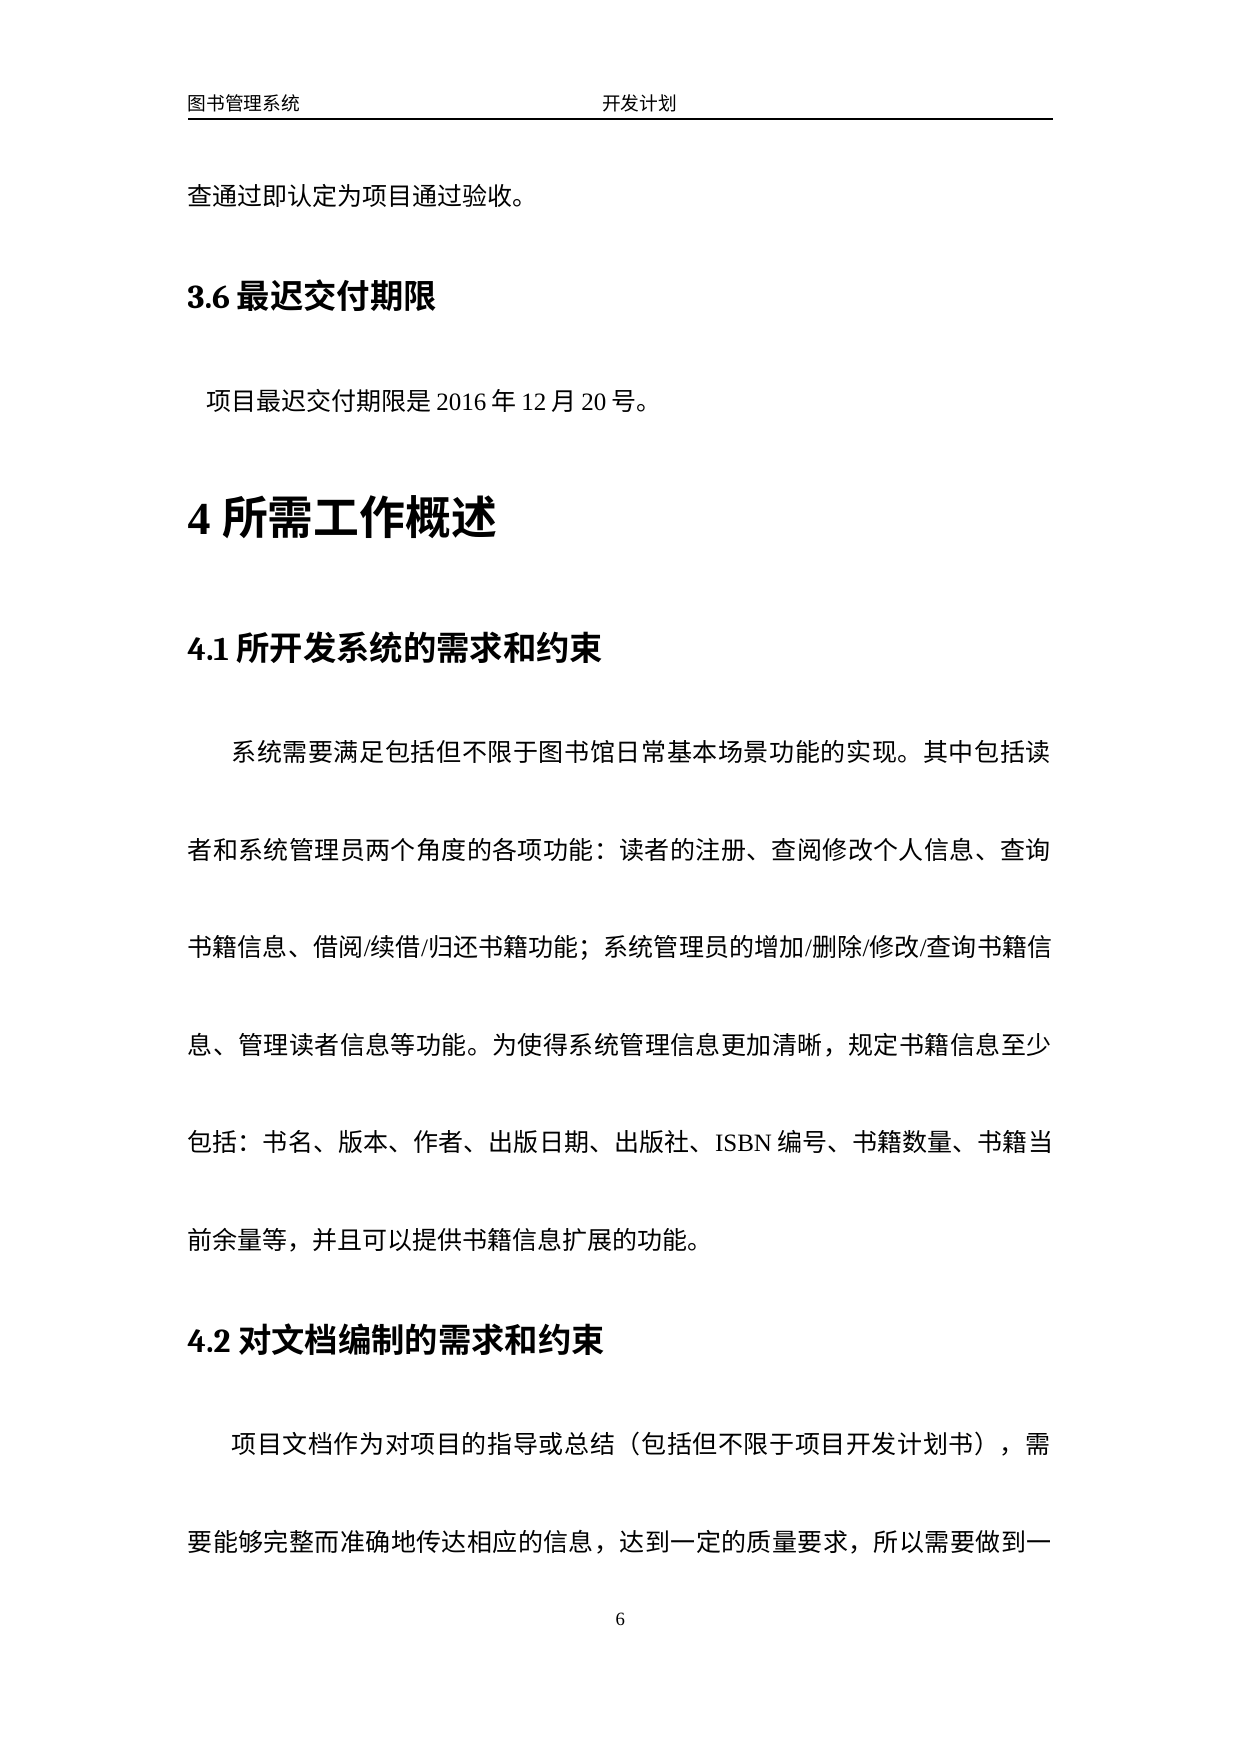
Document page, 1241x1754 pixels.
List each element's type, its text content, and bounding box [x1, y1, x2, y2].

text 项目最迟交付期限是2016年12月20号。 [187, 367, 1053, 432]
subtitle 3.6最迟交付期限 [187, 261, 1053, 326]
subtitle 4 所需工作概述 [187, 466, 1053, 563]
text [187, 162, 1053, 227]
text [187, 1410, 1053, 1573]
subtitle 4.1 所开发系统的需求和约束 [187, 613, 1053, 678]
subtitle 4.2 对文档编制的需求和约束 [187, 1305, 1053, 1370]
text 系统需要满足包括但不限于图书馆日常基本场景功能的实现。其中包括读者和系统管理员两个角度的各项功能：读者的注册、查阅修改个人信息、查询书籍信息、借阅/续借/归还书籍功能；系统管理员的增加/删除/修改/查询书籍信息、管理读者信息等功能。为使得系统管理信息更加清晰，规定书籍信息至少包括：书名、版本、作者、出版日期、出版社、ISBN编号、书籍数量、书籍当前余量等，并且可以提供书籍信息扩展的功能。 [187, 718, 1053, 1271]
